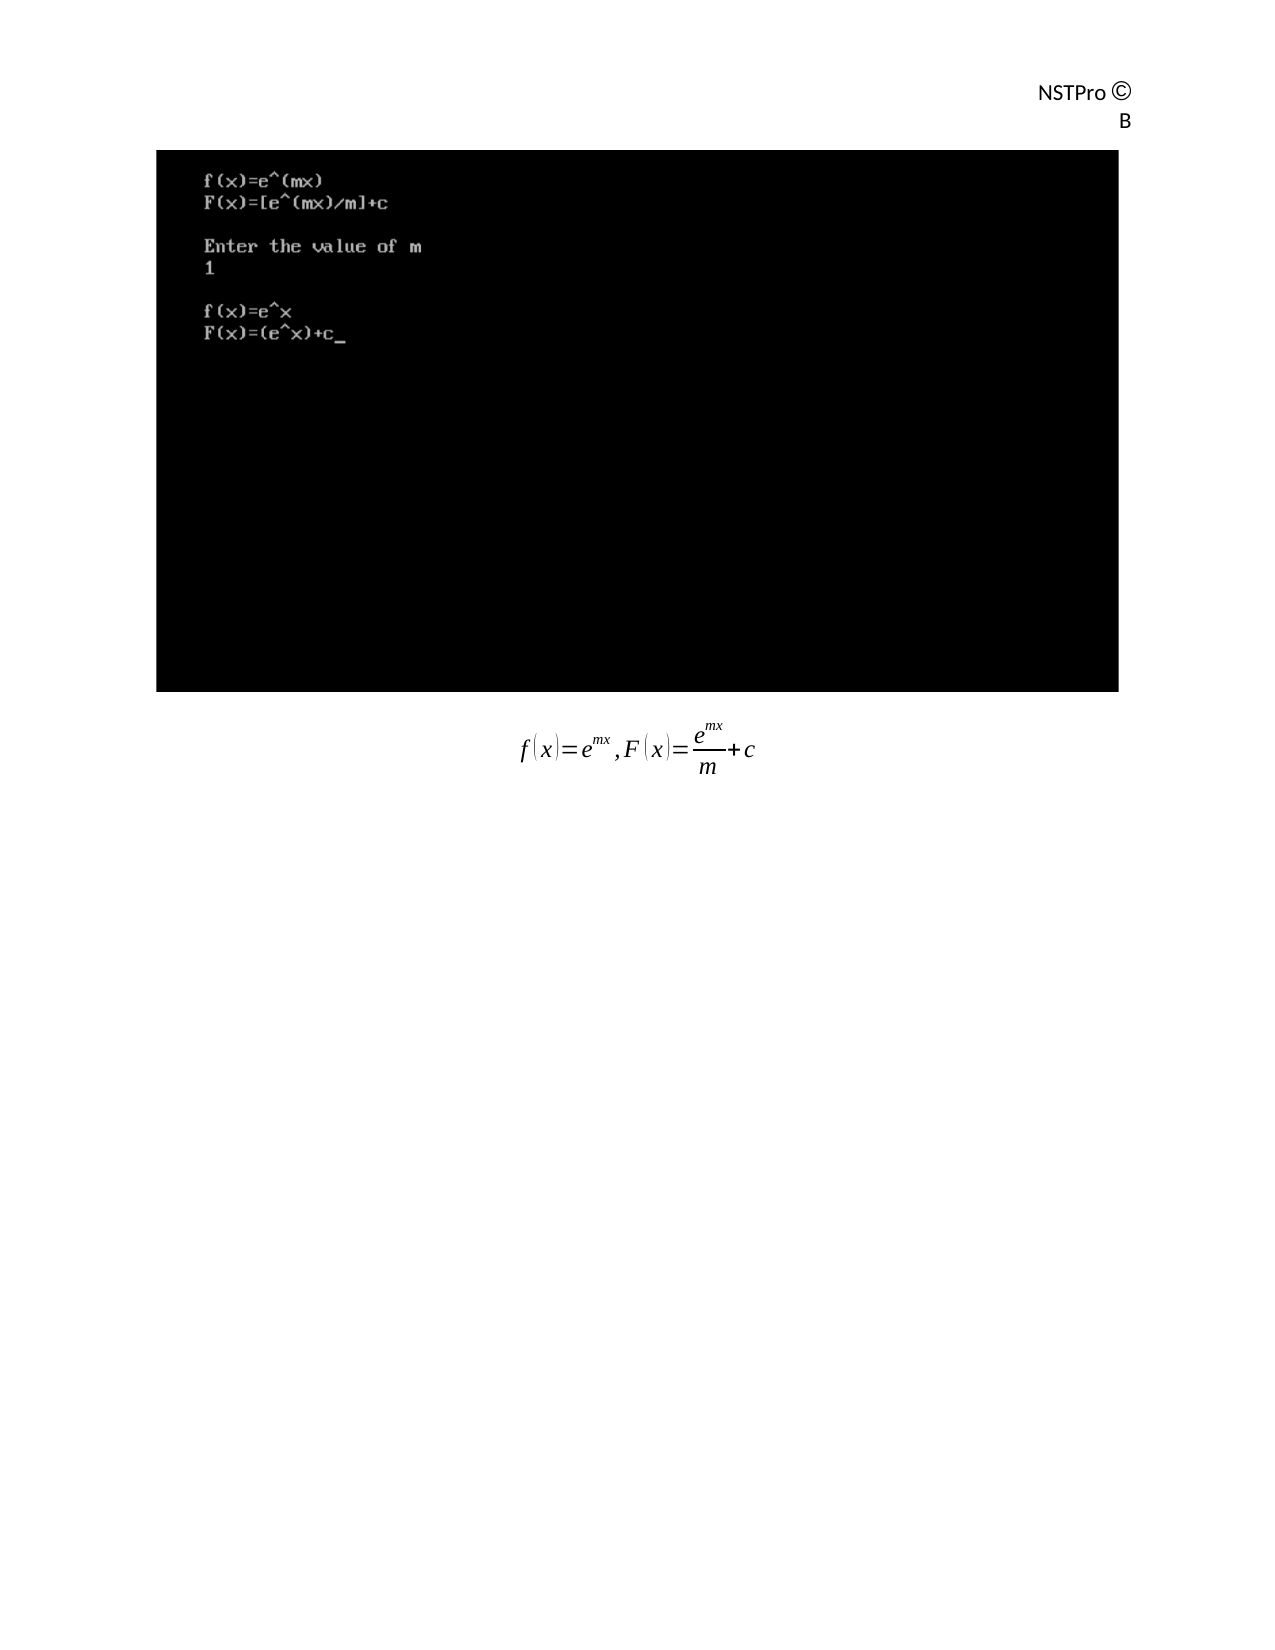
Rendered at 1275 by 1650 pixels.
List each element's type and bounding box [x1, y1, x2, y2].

picture [156, 150, 1119, 692]
